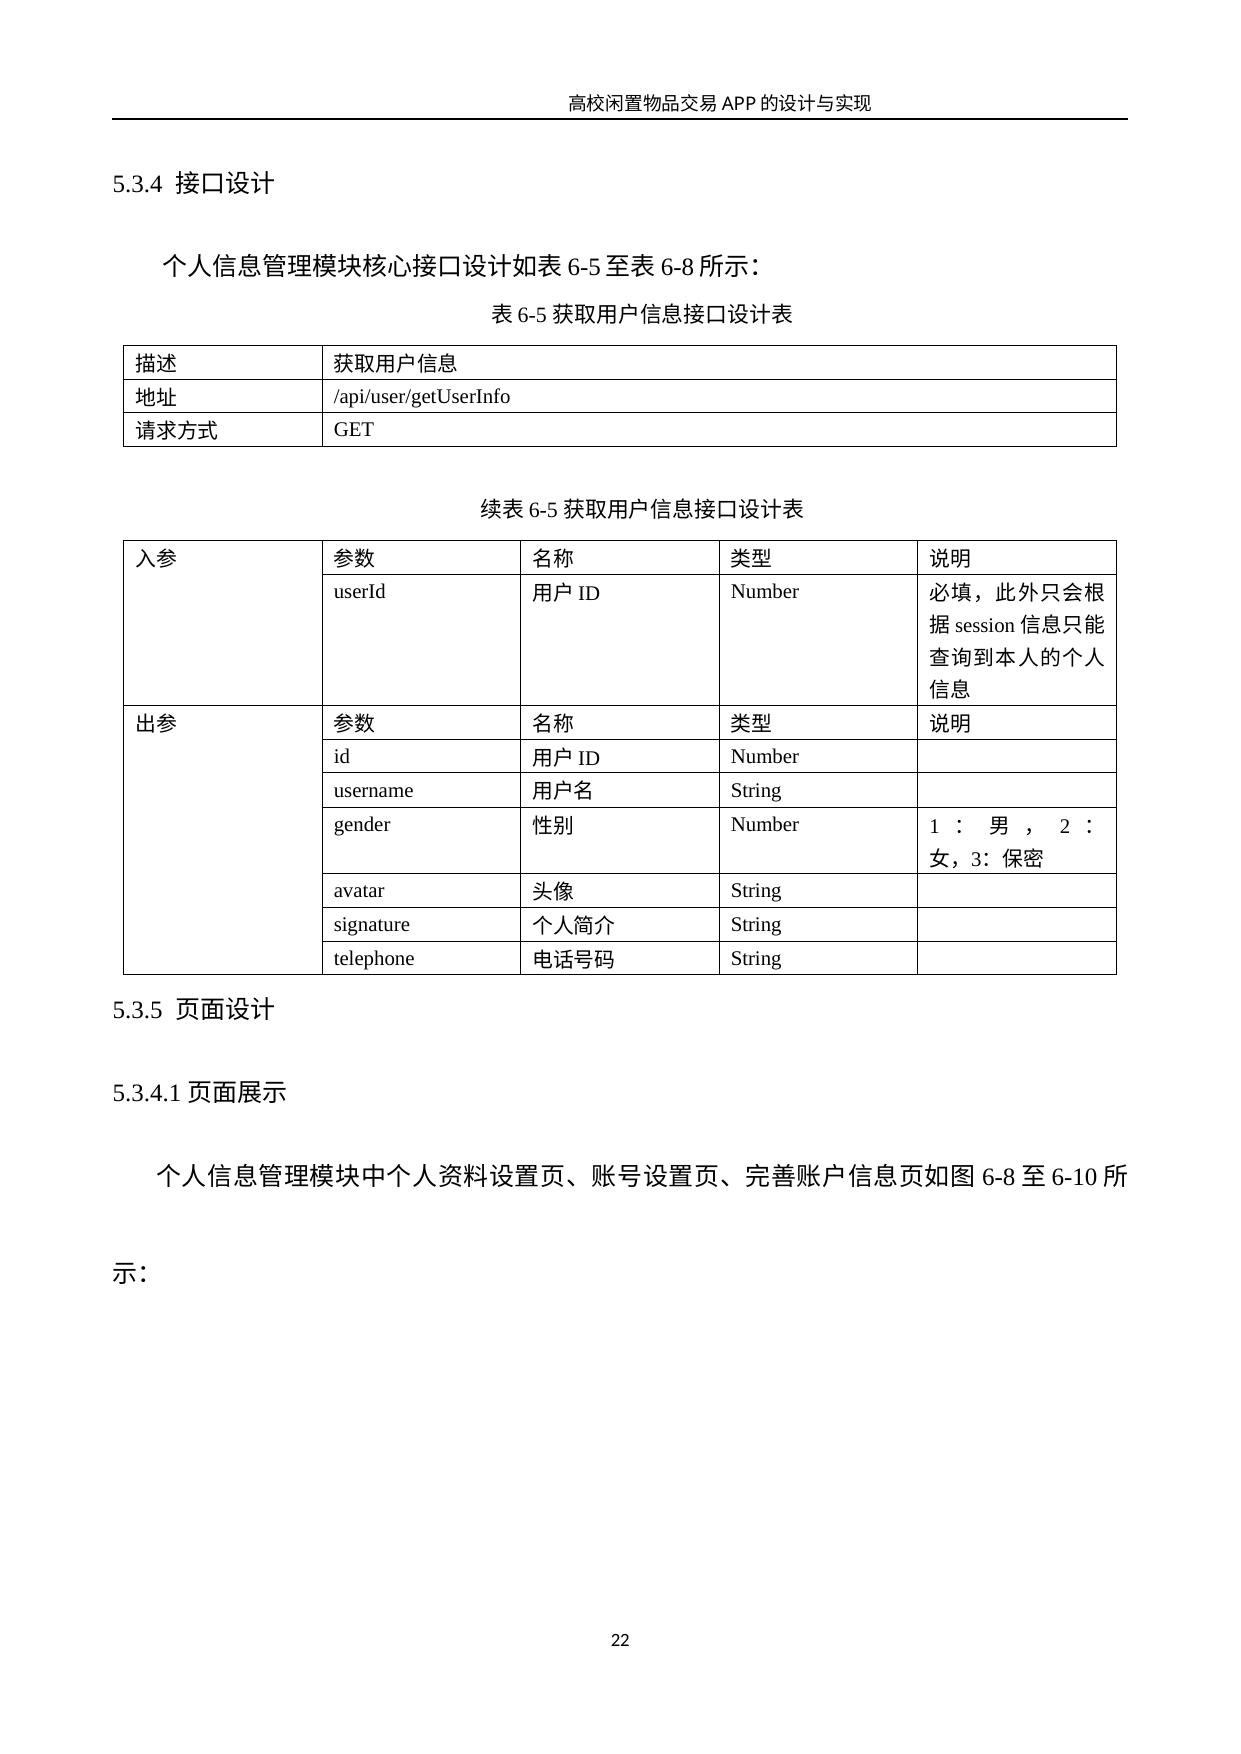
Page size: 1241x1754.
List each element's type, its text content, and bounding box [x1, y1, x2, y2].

table_cell [918, 942, 1116, 974]
table_cell String [720, 942, 917, 974]
subtitle 5.3.4 接口设计 [112, 149, 1128, 214]
table_cell telephone [323, 942, 520, 974]
text 表6-5 获取用户信息接口设计表 [112, 297, 1128, 329]
table_cell 用户ID [521, 575, 719, 705]
table_cell [918, 874, 1116, 907]
table_header 描述 [124, 346, 322, 379]
table_cell 参数 [323, 706, 520, 738]
table_cell String [720, 874, 917, 907]
text 5.3.4.1 页面展示 [112, 1058, 1128, 1123]
table_cell 类型 [720, 706, 917, 738]
table_cell 用户ID [521, 740, 719, 772]
table_header 获取用户信息 [323, 346, 1116, 379]
table_cell 地址 [124, 380, 322, 412]
table_cell 请求方式 [124, 413, 322, 446]
table_cell signature [323, 908, 520, 941]
table_cell [918, 908, 1116, 941]
table_cell Number [720, 740, 917, 772]
table_cell [918, 740, 1116, 772]
table_cell Number [720, 575, 917, 705]
text 续表6-5 获取用户信息接口设计表 [112, 492, 1128, 524]
table_cell 用户名 [521, 773, 719, 807]
table_header 入参 [124, 541, 322, 705]
table_cell 头像 [521, 874, 719, 907]
table_cell username [323, 773, 520, 807]
table_cell 必填，此外只会根据session信息只能查询到本人的个人信息 [918, 575, 1116, 705]
table_cell String [720, 908, 917, 941]
table_cell /api/user/getUserInfo [323, 380, 1116, 412]
table_cell 个人简介 [521, 908, 719, 941]
table_cell 名称 [521, 706, 719, 738]
table_header 参数 [323, 541, 520, 574]
table_header 说明 [918, 541, 1116, 574]
table_cell Number [720, 808, 917, 873]
text 个人信息管理模块中个人资料设置页、账号设置页、完善账户信息页如图6-8至6-10所示： [112, 1142, 1128, 1304]
table_cell userId [323, 575, 520, 705]
table_cell GET [323, 413, 1116, 446]
table_cell 说明 [918, 706, 1116, 738]
table_cell 出参 [124, 706, 322, 974]
subtitle 5.3.5 页面设计 [112, 975, 1128, 1040]
table_cell id [323, 740, 520, 772]
table_cell 电话号码 [521, 942, 719, 974]
table_cell avatar [323, 874, 520, 907]
text 个人信息管理模块核心接口设计如表6-5至表6-8所示： [112, 232, 1128, 297]
table_cell String [720, 773, 917, 807]
table_header 名称 [521, 541, 719, 574]
table_cell gender [323, 808, 520, 873]
table_cell [918, 773, 1116, 807]
table_header 类型 [720, 541, 917, 574]
table_cell 1：男，2：女，3：保密 [918, 808, 1116, 873]
table_cell 性别 [521, 808, 719, 873]
